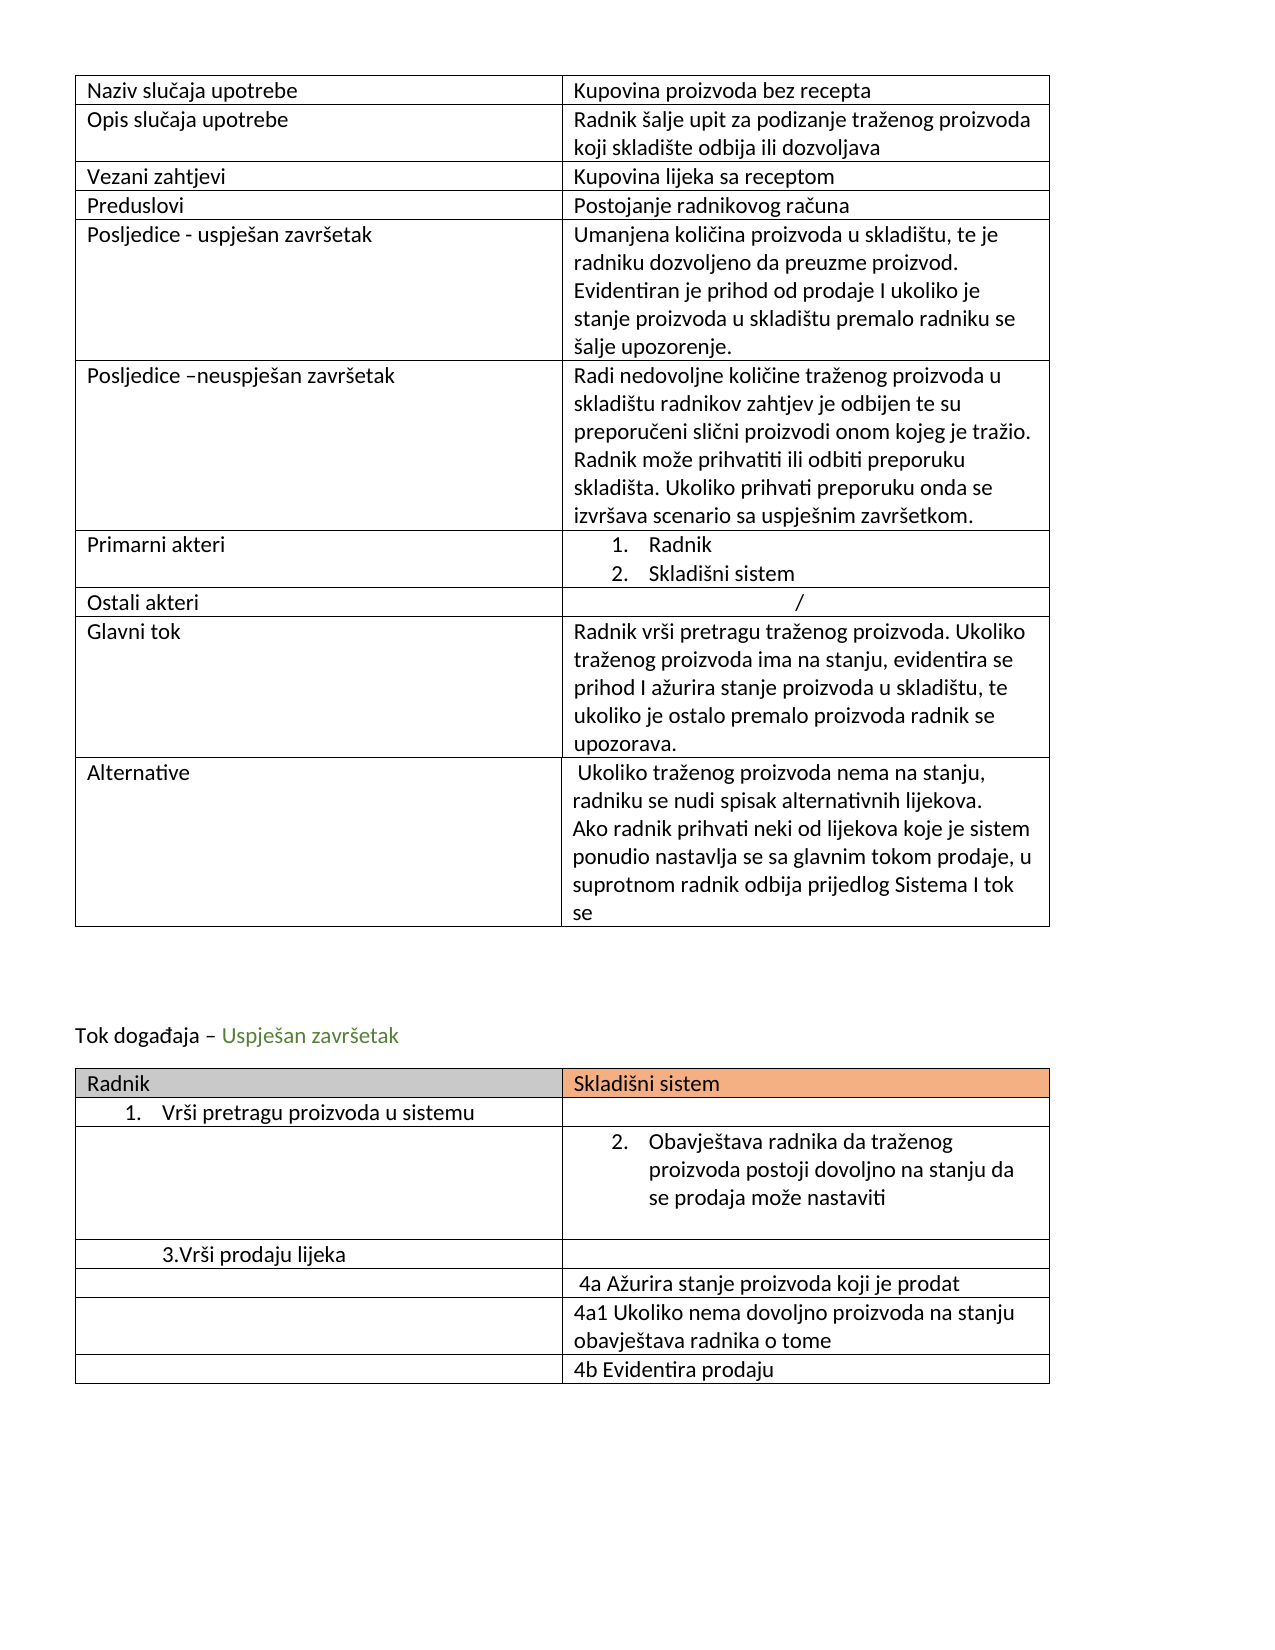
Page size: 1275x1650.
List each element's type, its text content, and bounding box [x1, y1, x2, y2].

table_cell Glavni tok [76, 617, 562, 757]
table_cell Postojanje radnikovog računa [563, 191, 1049, 219]
table_cell Posljedice –neuspješan završetak [76, 361, 562, 529]
table_cell Radnik šalje upit za podizanje traženog proizvoda koji skladište odbija ili dozvoljava [563, 105, 1049, 161]
table_cell [76, 1355, 562, 1383]
table_cell Kupovina lijeka sa receptom [563, 162, 1049, 190]
table_cell Ostali akteri [76, 588, 562, 616]
table_header Radnik [76, 1069, 562, 1097]
table_cell Obavještava radnika da traženog proizvoda postoji dovoljno na stanju da se prodaja može nastaviti [563, 1127, 1049, 1239]
table_cell Vezani zahtjevi [76, 162, 562, 190]
table_cell Primarni akteri [76, 531, 562, 587]
table_cell Radnik Skladišni sistem [563, 531, 1049, 587]
table_cell Umanjena količina proizvoda u skladištu, te je radniku dozvoljeno da preuzme proizvod. Evidentiran je prihod od prodaje I ukoliko je stanje proizvoda u skladištu premalo radniku se šalje upozorenje. [563, 220, 1049, 360]
table_cell / [563, 588, 1049, 616]
table_header Skladišni sistem [563, 1069, 1049, 1097]
table_cell Radnik vrši pretragu traženog proizvoda. Ukoliko traženog proizvoda ima na stanju, evidentira se prihod I ažurira stanje proizvoda u skladištu, te ukoliko je ostalo premalo proizvoda radnik se upozorava. [563, 617, 1049, 757]
table_cell Opis slučaja upotrebe [76, 105, 562, 161]
table_cell [563, 1240, 1049, 1268]
table_cell [76, 1269, 562, 1297]
table_cell Ukoliko traženog proizvoda nema na stanju, radniku se nudi spisak alternativnih lijekova. Ako radnik prihvati neki od lijekova koje je sistem ponudio nastavlja se sa glavnim tokom prodaje, u suprotnom radnik odbija prijedlog Sistema I tok se [562, 758, 1049, 926]
table_cell [76, 1298, 562, 1354]
table_cell [563, 1098, 1049, 1126]
table_cell Posljedice - uspješan završetak [76, 220, 562, 360]
table_cell 4a1 Ukoliko nema dovoljno proizvoda na stanju obavještava radnika o tome [563, 1298, 1049, 1354]
table_cell Alternative [76, 758, 561, 926]
table_cell Preduslovi [76, 191, 562, 219]
table_cell [76, 1127, 562, 1239]
table_cell 4a Ažurira stanje proizvoda koji je prodat [563, 1269, 1049, 1297]
table_cell Radi nedovoljne količine traženog proizvoda u skladištu radnikov zahtjev je odbijen te su preporučeni slični proizvodi onom kojeg je tražio. Radnik može prihvatiti ili odbiti preporuku skladišta. Ukoliko prihvati preporuku onda se izvršava scenario sa uspješnim završetkom. [563, 361, 1049, 529]
table_cell Vrši pretragu proizvoda u sistemu [76, 1098, 562, 1126]
text Tok događaja – Uspješan završetak [75, 1021, 1200, 1049]
table_header Naziv slučaja upotrebe [76, 76, 562, 104]
table_header Kupovina proizvoda bez recepta [563, 76, 1049, 104]
table_cell 3.Vrši prodaju lijeka [76, 1240, 562, 1268]
table_cell 4b Evidentira prodaju [563, 1355, 1049, 1383]
